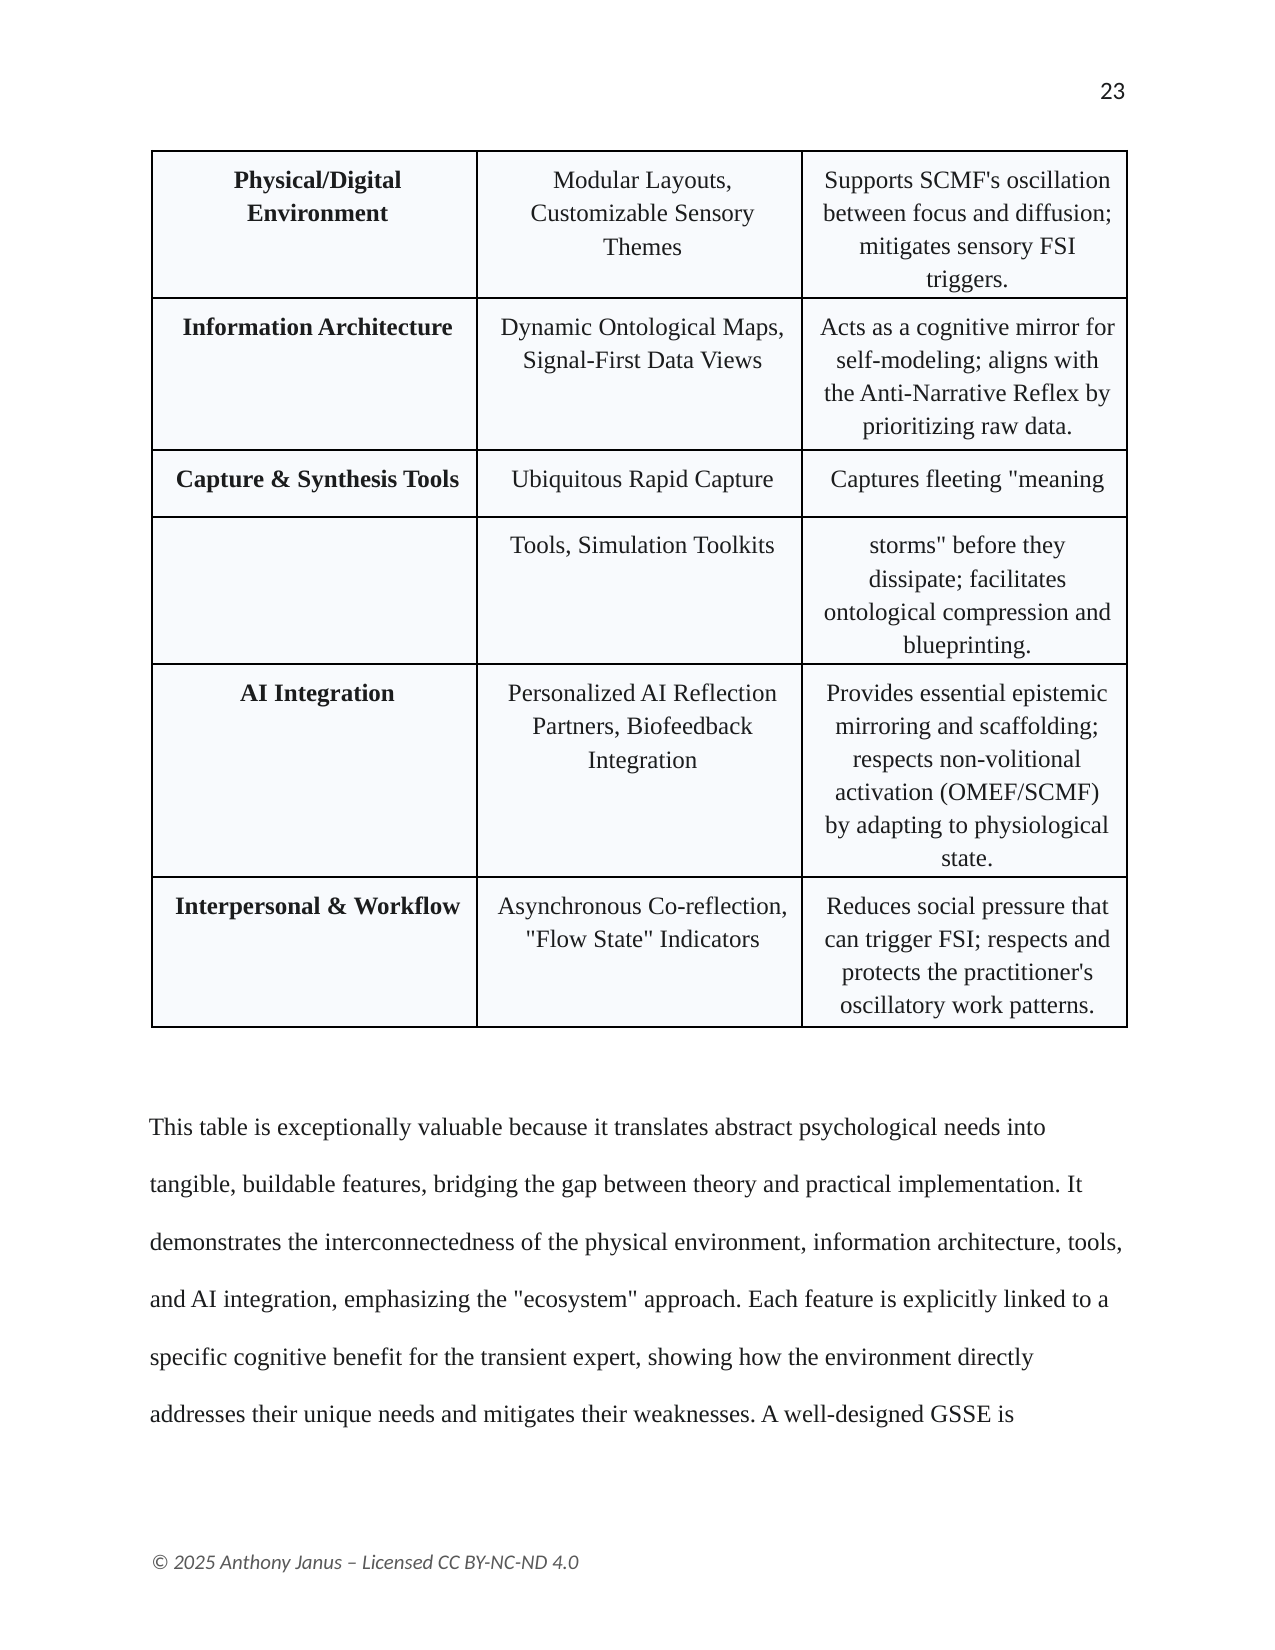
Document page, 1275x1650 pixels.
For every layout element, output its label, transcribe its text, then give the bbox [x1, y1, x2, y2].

table_cell Supports SCMF's oscillation between focus and diffusion; mitigates sensory FSI triggers. [803, 152, 1126, 297]
table_cell storms" before they dissipate; facilitates ontological compression and blueprinting. [803, 518, 1126, 663]
table_cell Personalized AI Reflection Partners, Biofeedback Integration [478, 665, 801, 876]
table_cell Captures fleeting "meaning [803, 451, 1126, 516]
table_cell Capture & Synthesis Tools [153, 451, 476, 516]
table_cell Dynamic Ontological Maps, Signal-First Data Views [478, 299, 801, 449]
table_cell [153, 518, 476, 663]
table_cell Tools, Simulation Toolkits [478, 518, 801, 663]
table_cell Interpersonal & Workflow [153, 878, 476, 1026]
table_cell Provides essential epistemic mirroring and scaffolding; respects non-volitional activation (OMEF/SCMF) by adapting to physiological state. [803, 665, 1126, 876]
table_cell Physical/Digital Environment [153, 152, 476, 297]
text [148, 1112, 1125, 1428]
table_cell Ubiquitous Rapid Capture [478, 451, 801, 516]
table_cell Acts as a cognitive mirror for self-modeling; aligns with the Anti-Narrative Reflex by prioritizing raw data. [803, 299, 1126, 449]
table_cell Reduces social pressure that can trigger FSI; respects and protects the practitioner's oscillatory work patterns. [803, 878, 1126, 1026]
table_cell Asynchronous Co-reflection, "Flow State" Indicators [478, 878, 801, 1026]
table_cell AI Integration [153, 665, 476, 876]
table_cell Information Architecture [153, 299, 476, 449]
table_cell Modular Layouts, Customizable Sensory Themes [478, 152, 801, 297]
